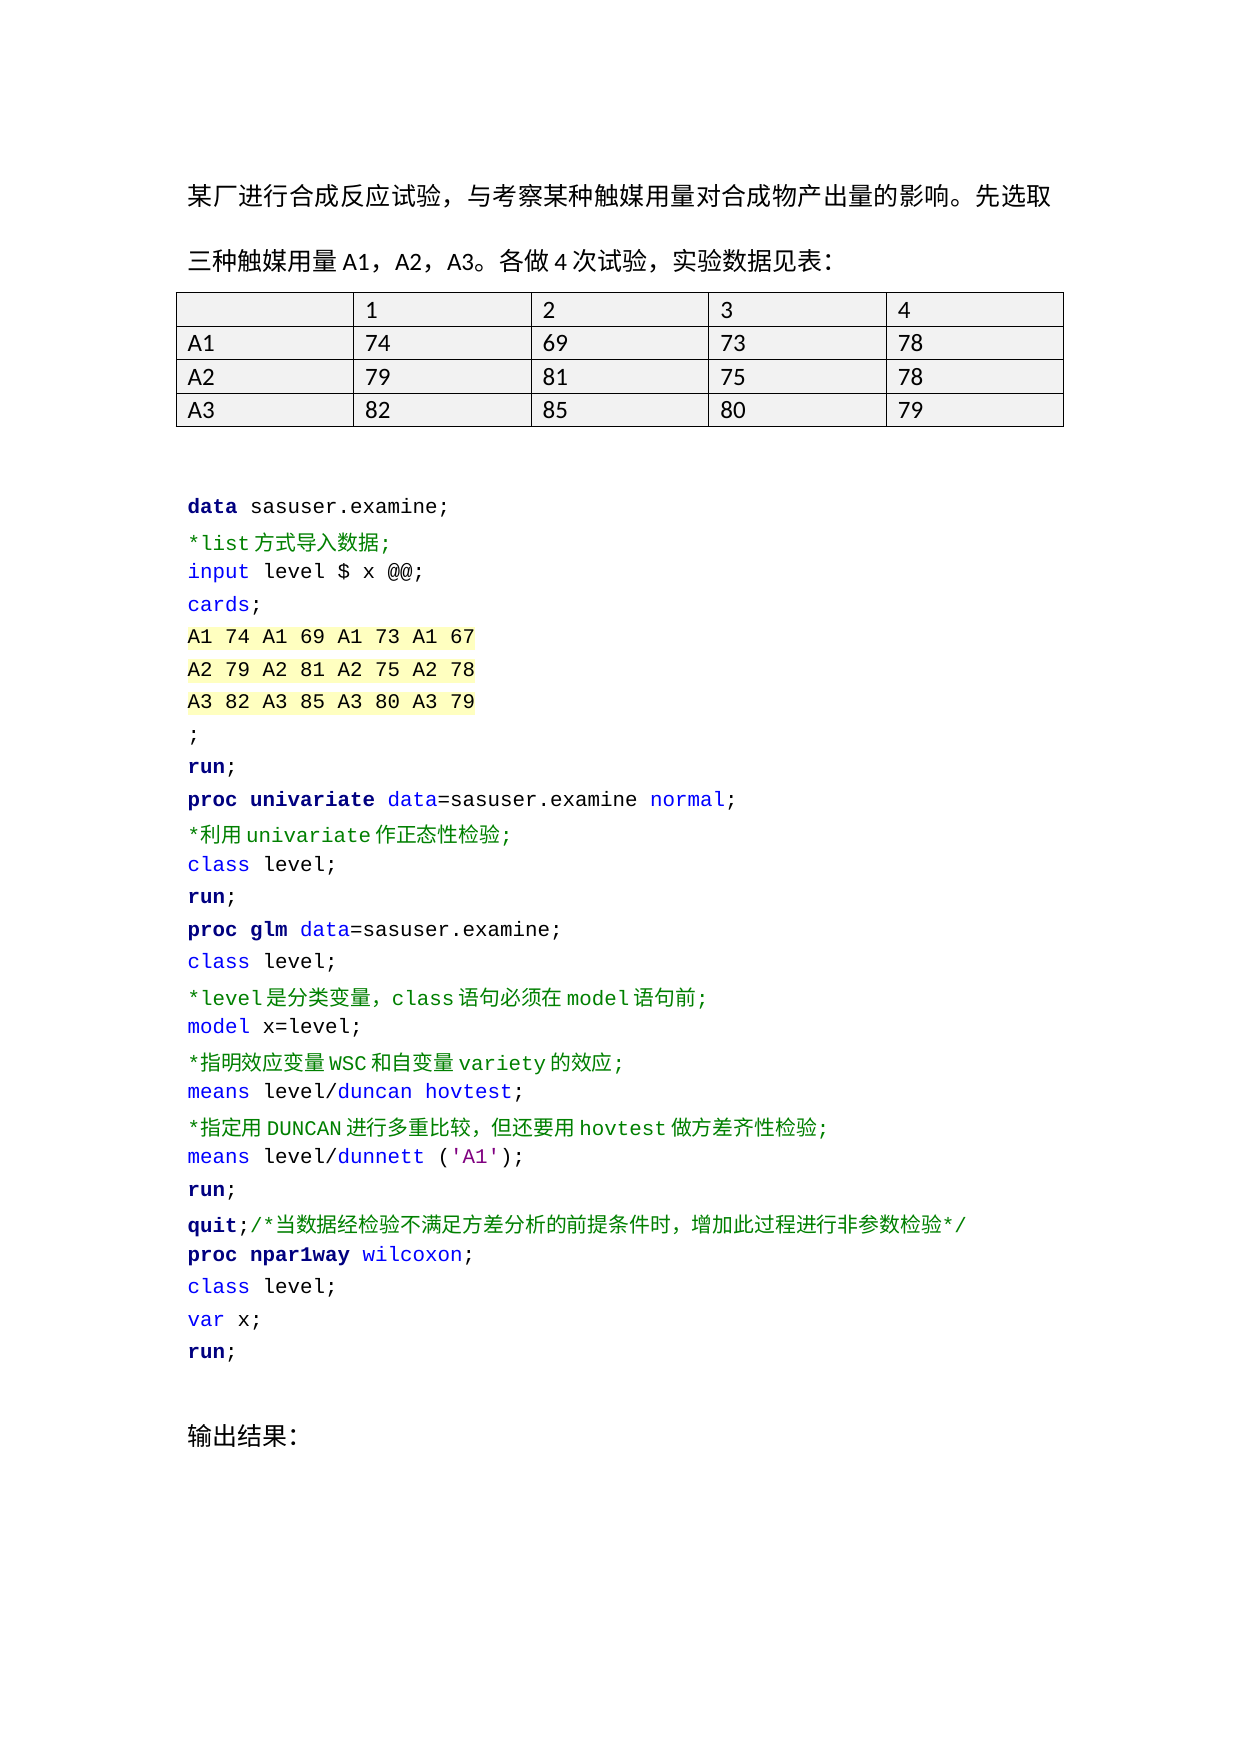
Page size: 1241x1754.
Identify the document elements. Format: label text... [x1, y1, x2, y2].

table_cell 79 [887, 394, 1063, 426]
text input level $ x @@; [187, 557, 1053, 590]
table_cell 85 [532, 394, 708, 426]
text A1 74 A1 69 A1 73 A1 67 [187, 622, 1053, 655]
text var x; [187, 1305, 1053, 1337]
text A2 79 A2 81 A2 75 A2 78 [187, 655, 1053, 687]
table_cell A2 [177, 360, 353, 393]
text 输出结果： [187, 1402, 1053, 1467]
text 某厂进行合成反应试验，与考察某种触媒用量对合成物产出量的影响。先选取三种触媒用量A1，A2，A3。各做4次试验，实验数据见表： [187, 162, 1053, 292]
text *指明效应变量WSC和自变量variety的效应; [187, 1045, 1053, 1077]
table_header 1 [354, 293, 531, 326]
table_cell 80 [709, 394, 886, 426]
text *利用univariate作正态性检验; [187, 817, 1053, 850]
text run; [187, 882, 1053, 915]
table_header 2 [532, 293, 708, 326]
table_header 4 [887, 293, 1063, 326]
table_cell 82 [354, 394, 531, 426]
text quit;/*当数据经检验不满足方差分析的前提条件时，增加此过程进行非参数检验*/ [187, 1207, 1053, 1240]
text class level; [187, 947, 1053, 980]
text class level; [187, 1272, 1053, 1305]
text run; [187, 1175, 1053, 1207]
text *list方式导入数据; [187, 525, 1053, 557]
text run; [187, 752, 1053, 785]
table_cell A3 [177, 394, 353, 426]
table_cell 73 [709, 327, 886, 359]
table_header [177, 293, 353, 326]
table_cell A1 [177, 327, 353, 359]
text ; [187, 720, 1053, 752]
text *level是分类变量，class语句必须在model语句前; [187, 980, 1053, 1012]
table_cell 75 [709, 360, 886, 393]
text cards; [187, 590, 1053, 622]
text run; [187, 1337, 1053, 1370]
text data sasuser.examine; [187, 492, 1053, 525]
table_cell 78 [887, 360, 1063, 393]
table_cell 78 [887, 327, 1063, 359]
text model x=level; [187, 1012, 1053, 1045]
text *指定用DUNCAN进行多重比较，但还要用hovtest做方差齐性检验; [187, 1110, 1053, 1142]
text proc univariate data=sasuser.examine normal; [187, 785, 1053, 817]
table_header 3 [709, 293, 886, 326]
text means level/dunnett ('A1'); [187, 1142, 1053, 1175]
text A3 82 A3 85 A3 80 A3 79 [187, 687, 1053, 720]
text proc glm data=sasuser.examine; [187, 915, 1053, 947]
text means level/duncan hovtest; [187, 1077, 1053, 1110]
table_cell 69 [532, 327, 708, 359]
text proc npar1way wilcoxon; [187, 1240, 1053, 1272]
table_cell 74 [354, 327, 531, 359]
table_cell 81 [532, 360, 708, 393]
text class level; [187, 850, 1053, 882]
table_cell 79 [354, 360, 531, 393]
